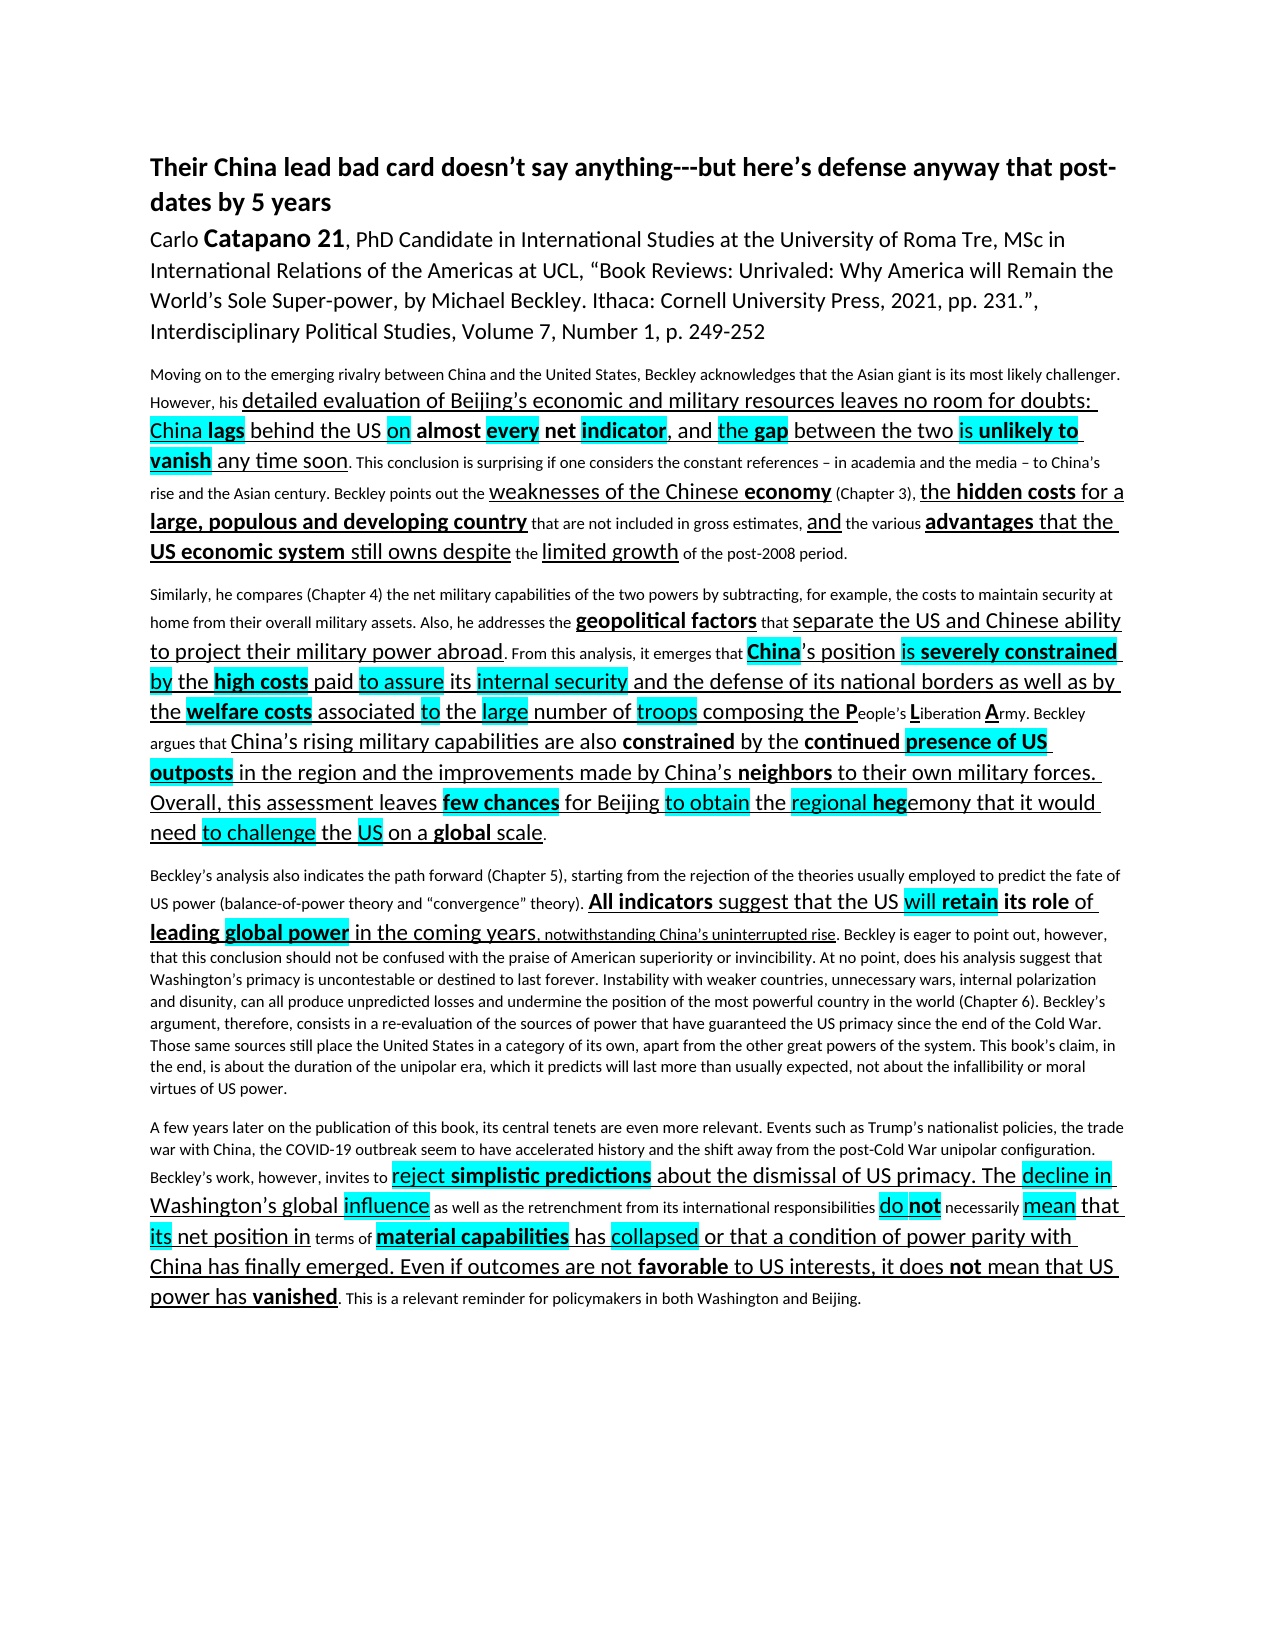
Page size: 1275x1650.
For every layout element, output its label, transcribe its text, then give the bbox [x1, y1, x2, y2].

text Carlo Catapano 21, PhD Candidate in International Studies at the University of Roma Tre, MSc in International Relations of the Americas at UCL, “Book Reviews: Unrivaled: Why America will Remain the World’s Sole Super-power, by Michael Beckley. Ithaca: Cornell University Press, 2021, pp. 231.”, Interdisciplinary Political Studies, Volume 7, Number 1, p. 249-252 [150, 221, 1125, 345]
text Beckley’s analysis also indicates the path forward (Chapter 5), starting from the rejection of the theories usually employed to predict the fate of US power (balance-of-power theory and “convergence” theory). All indicators suggest that the US will retain its role of leading global power in the coming years, notwithstanding China’s uninterrupted rise. Beckley is eager to point out, however, that this conclusion should not be confused with the praise of American superiority or invincibility. At no point, does his analysis suggest that Washington’s primacy is uncontestable or destined to last forever. Instability with weaker countries, unnecessary wars, internal polarization and disunity, can all produce unpredicted losses and undermine the position of the most powerful country in the world (Chapter 6). Beckley’s argument, therefore, consists in a re-evaluation of the sources of power that have guaranteed the US primacy since the end of the Cold War. Those same sources still place the United States in a category of its own, apart from the other great powers of the system. This book’s claim, in the end, is about the duration of the unipolar era, which it predicts will last more than usually expected, not about the infallibility or moral virtues of US power. [150, 865, 1125, 1099]
text Similarly, he compares (Chapter 4) the net military capabilities of the two powers by subtracting, for example, the costs to maintain security at home from their overall military assets. Also, he addresses the geopolitical factors that separate the US and Chinese ability to project their military power abroad. From this analysis, it emerges that China’s position is severely constrained by the high costs paid to assure its internal security and the defense of its national borders as well as by the welfare costs associated to the large number of troops composing the People’s Liberation Army. Beckley argues that China’s rising military capabilities are also constrained by the continued presence of US outposts in the region and the improvements made by China’s neighbors to their own military forces. Overall, this assessment leaves few chances for Beijing to obtain the regional hegemony that it would need to challenge the US on a global scale. [150, 584, 1125, 846]
text Moving on to the emerging rivalry between China and the United States, Beckley acknowledges that the Asian giant is its most likely challenger. However, his detailed evaluation of Beijing’s economic and military resources leaves no room for doubts: China lags behind the US on almost every net indicator, and the gap between the two is unlikely to vanish any time soon. This conclusion is surprising if one considers the constant references – in academia and the media – to China’s rise and the Asian century. Beckley points out the weaknesses of the Chinese economy (Chapter 3), the hidden costs for a large, populous and developing country that are not included in gross estimates, and the various advantages that the US economic system still owns despite the limited growth of the post-2008 period. [150, 364, 1125, 565]
subtitle Their China lead bad card doesn’t say anything---but here’s defense anyway that post-dates by 5 years [150, 150, 1125, 219]
text A few years later on the publication of this book, its central tenets are even more relevant. Events such as Trump’s nationalist policies, the trade war with China, the COVID-19 outbreak seem to have accelerated history and the shift away from the post-Cold War unipolar configuration. Beckley’s work, however, invites to reject simplistic predictions about the dismissal of US primacy. The decline in Washington’s global influence as well as the retrenchment from its international responsibilities do not necessarily mean that its net position in terms of material capabilities has collapsed or that a condition of power parity with China has finally emerged. Even if outcomes are not favorable to US interests, it does not mean that US power has vanished. This is a relevant reminder for policymakers in both Washington and Beijing. [150, 1117, 1125, 1310]
